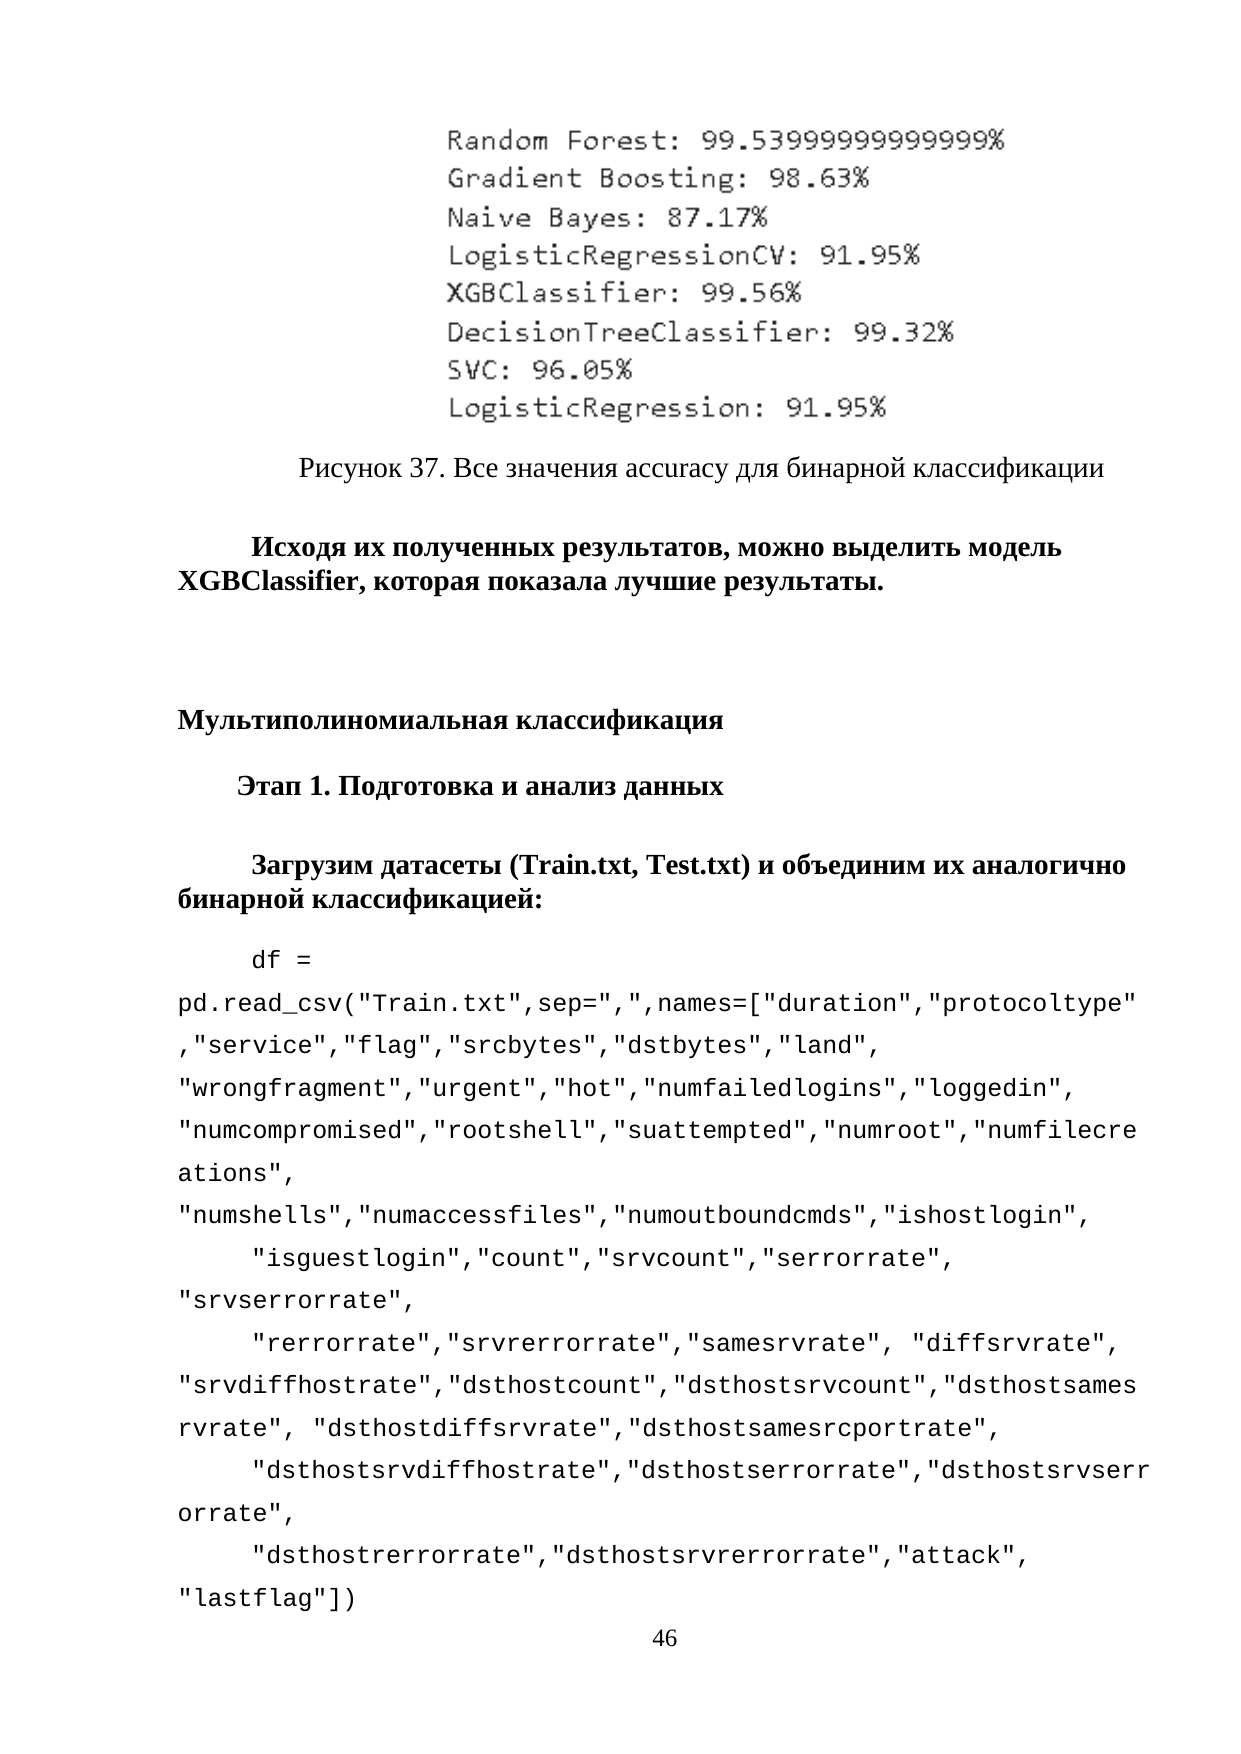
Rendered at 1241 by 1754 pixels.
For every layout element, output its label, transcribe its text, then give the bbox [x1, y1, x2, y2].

text Рисунок 37. Все значения accuracy для бинарной классификации [177, 451, 1152, 484]
picture [395, 118, 1008, 451]
text df = pd.read_csv("Train.txt",sep=",",names=["duration","protocoltype","service","flag","srcbytes","dstbytes","land", "wrongfragment","urgent","hot","numfailedlogins","loggedin", "numcompromised","rootshell","suattempted","numroot","numfilecreations", "numshells","numaccessfiles","numoutboundcmds","ishostlogin", [177, 948, 1152, 1231]
subtitle Этап 1. Подготовка и анализ данных [177, 768, 1152, 802]
text "dsthostrerrorrate","dsthostsrvrerrorrate","attack", "lastflag"]) [177, 1543, 1152, 1614]
text "rerrorrate","srvrerrorrate","samesrvrate", "diffsrvrate", "srvdiffhostrate","dsthostcount","dsthostsrvcount","dsthostsamesrvrate", "dsthostdiffsrvrate","dsthostsamesrcportrate", [177, 1330, 1152, 1444]
subtitle Мультиполиномиальная классификация [177, 702, 1152, 736]
text Загрузим датасеты (Train.txt, Test.txt) и объединим их аналогично бинарной классификацией: [177, 847, 1152, 914]
text "isguestlogin","count","srvcount","serrorrate", "srvserrorrate", [177, 1245, 1152, 1316]
text Исходя их полученных результатов, можно выделить модель XGBClassifier, которая показала лучшие результаты. [177, 529, 1152, 596]
text "dsthostsrvdiffhostrate","dsthostserrorrate","dsthostsrvserrorrate", [177, 1458, 1152, 1529]
